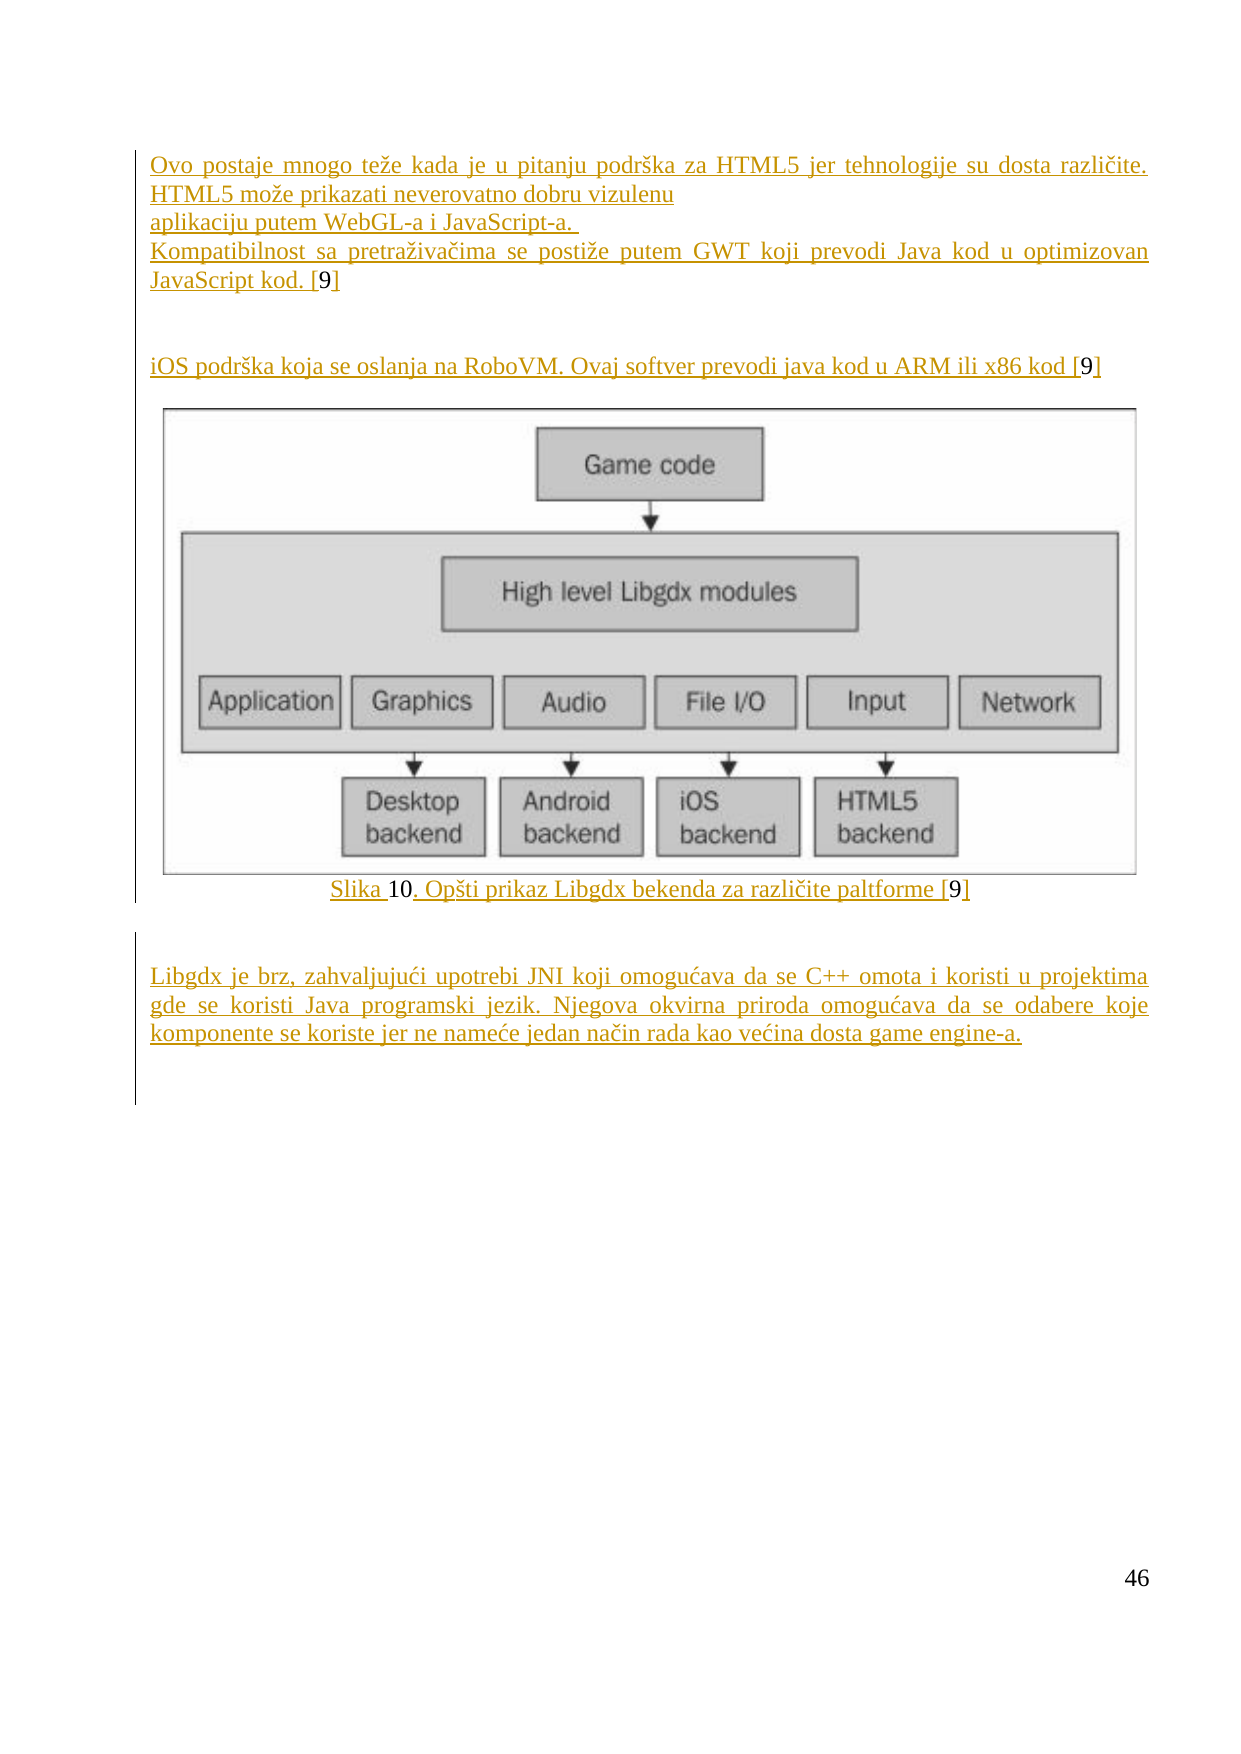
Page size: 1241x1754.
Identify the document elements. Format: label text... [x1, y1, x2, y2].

text 9 [150, 236, 1149, 261]
text 109 [150, 874, 1149, 903]
text 9 [150, 263, 1149, 294]
text 9 [150, 351, 1149, 380]
